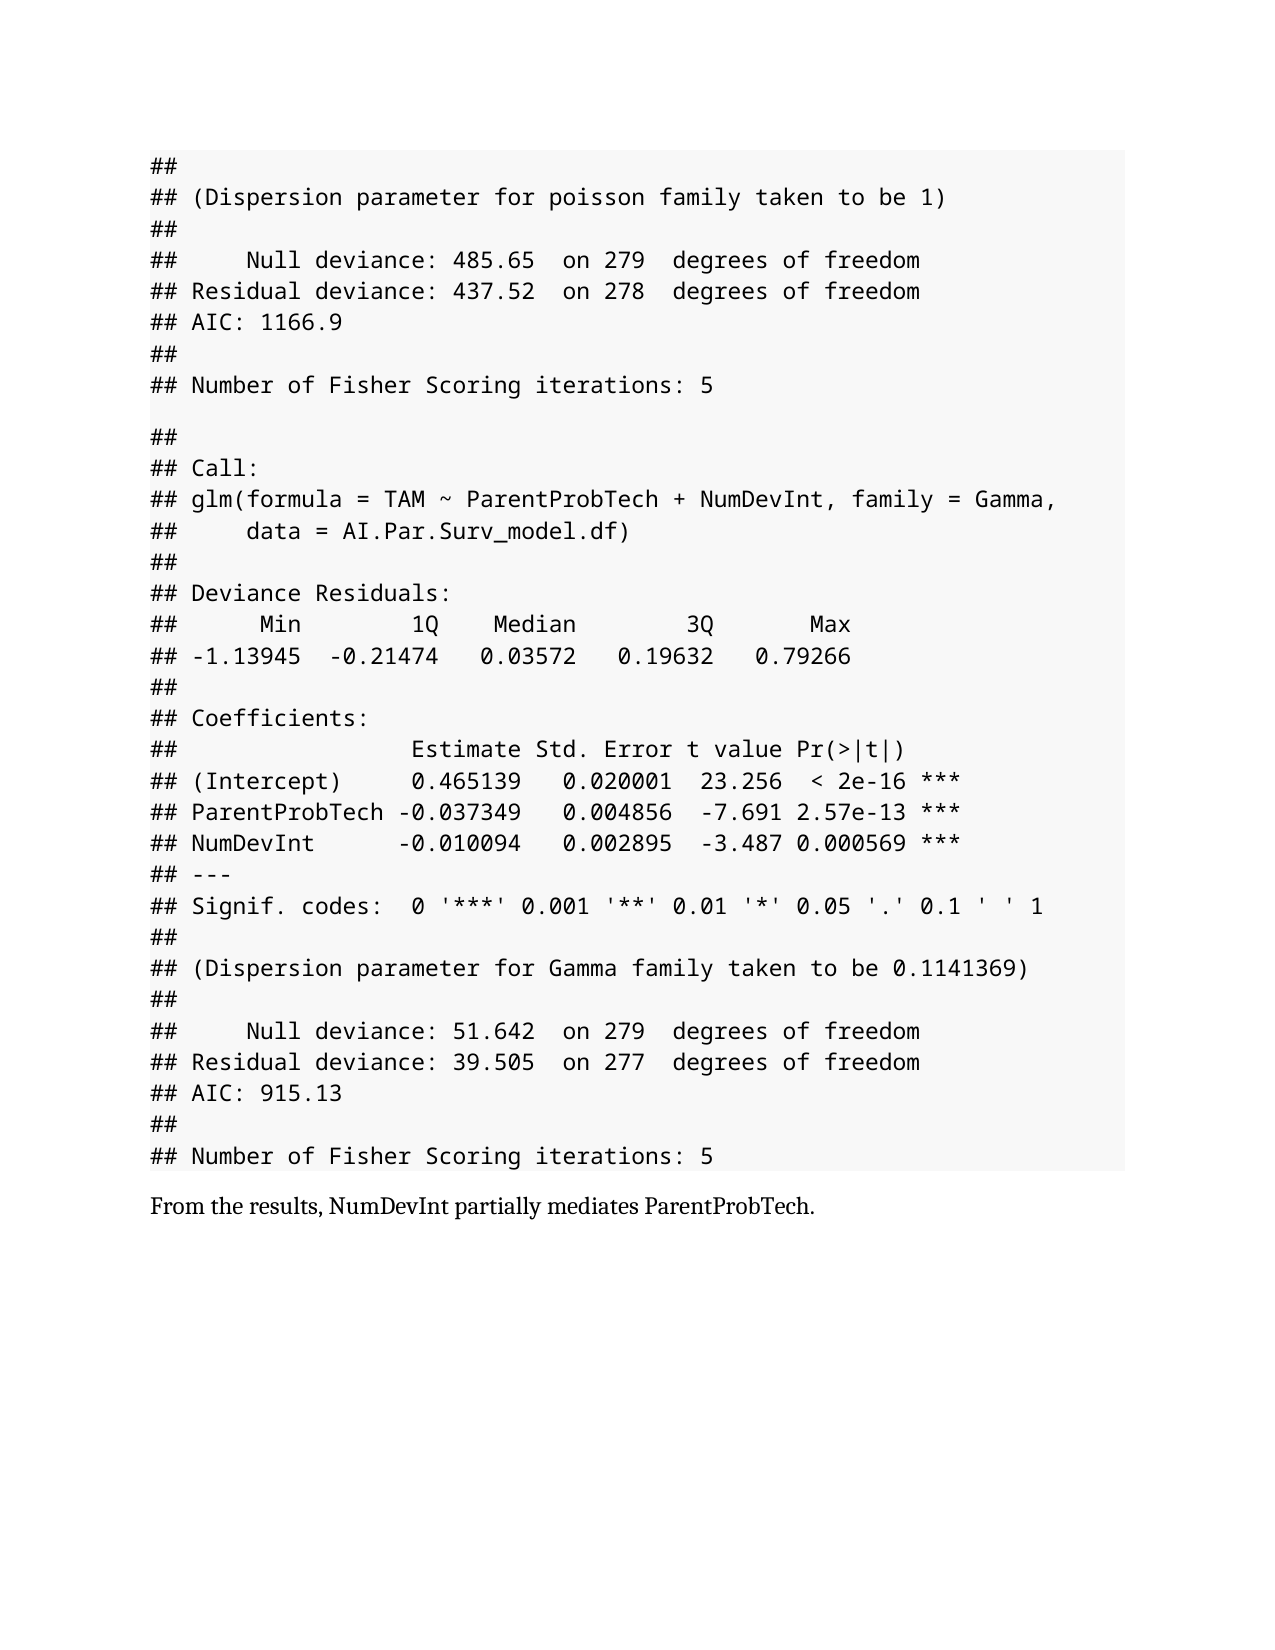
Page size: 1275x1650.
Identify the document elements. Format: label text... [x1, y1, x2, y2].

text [150, 150, 1125, 400]
text From the results, NumDevInt partially mediates ParentProbTech. [150, 1192, 1125, 1220]
text ## ## Call: ## glm(formula = TAM ~ ParentProbTech + NumDevInt, family = Gamma, ## data = AI.Par.Surv_model.df) ## ## Deviance Residuals: ## Min 1Q Median 3Q Max ## -1.13945 -0.21474 0.03572 0.19632 0.79266 ## ## Coefficients: ## Estimate Std. Error t value Pr(>|t|) ## (Intercept) 0.465139 0.020001 23.256 < 2e-16 *** ## ParentProbTech -0.037349 0.004856 -7.691 2.57e-13 *** ## NumDevInt -0.010094 0.002895 -3.487 0.000569 *** ## --- ## Signif. codes: 0 '***' 0.001 '**' 0.01 '*' 0.05 '.' 0.1 ' ' 1 ## ## (Dispersion parameter for Gamma family taken to be 0.1141369) ## ## Null deviance: 51.642 on 279 degrees of freedom ## Residual deviance: 39.505 on 277 degrees of freedom ## AIC: 915.13 ## ## Number of Fisher Scoring iterations: 5 [150, 421, 1125, 1171]
